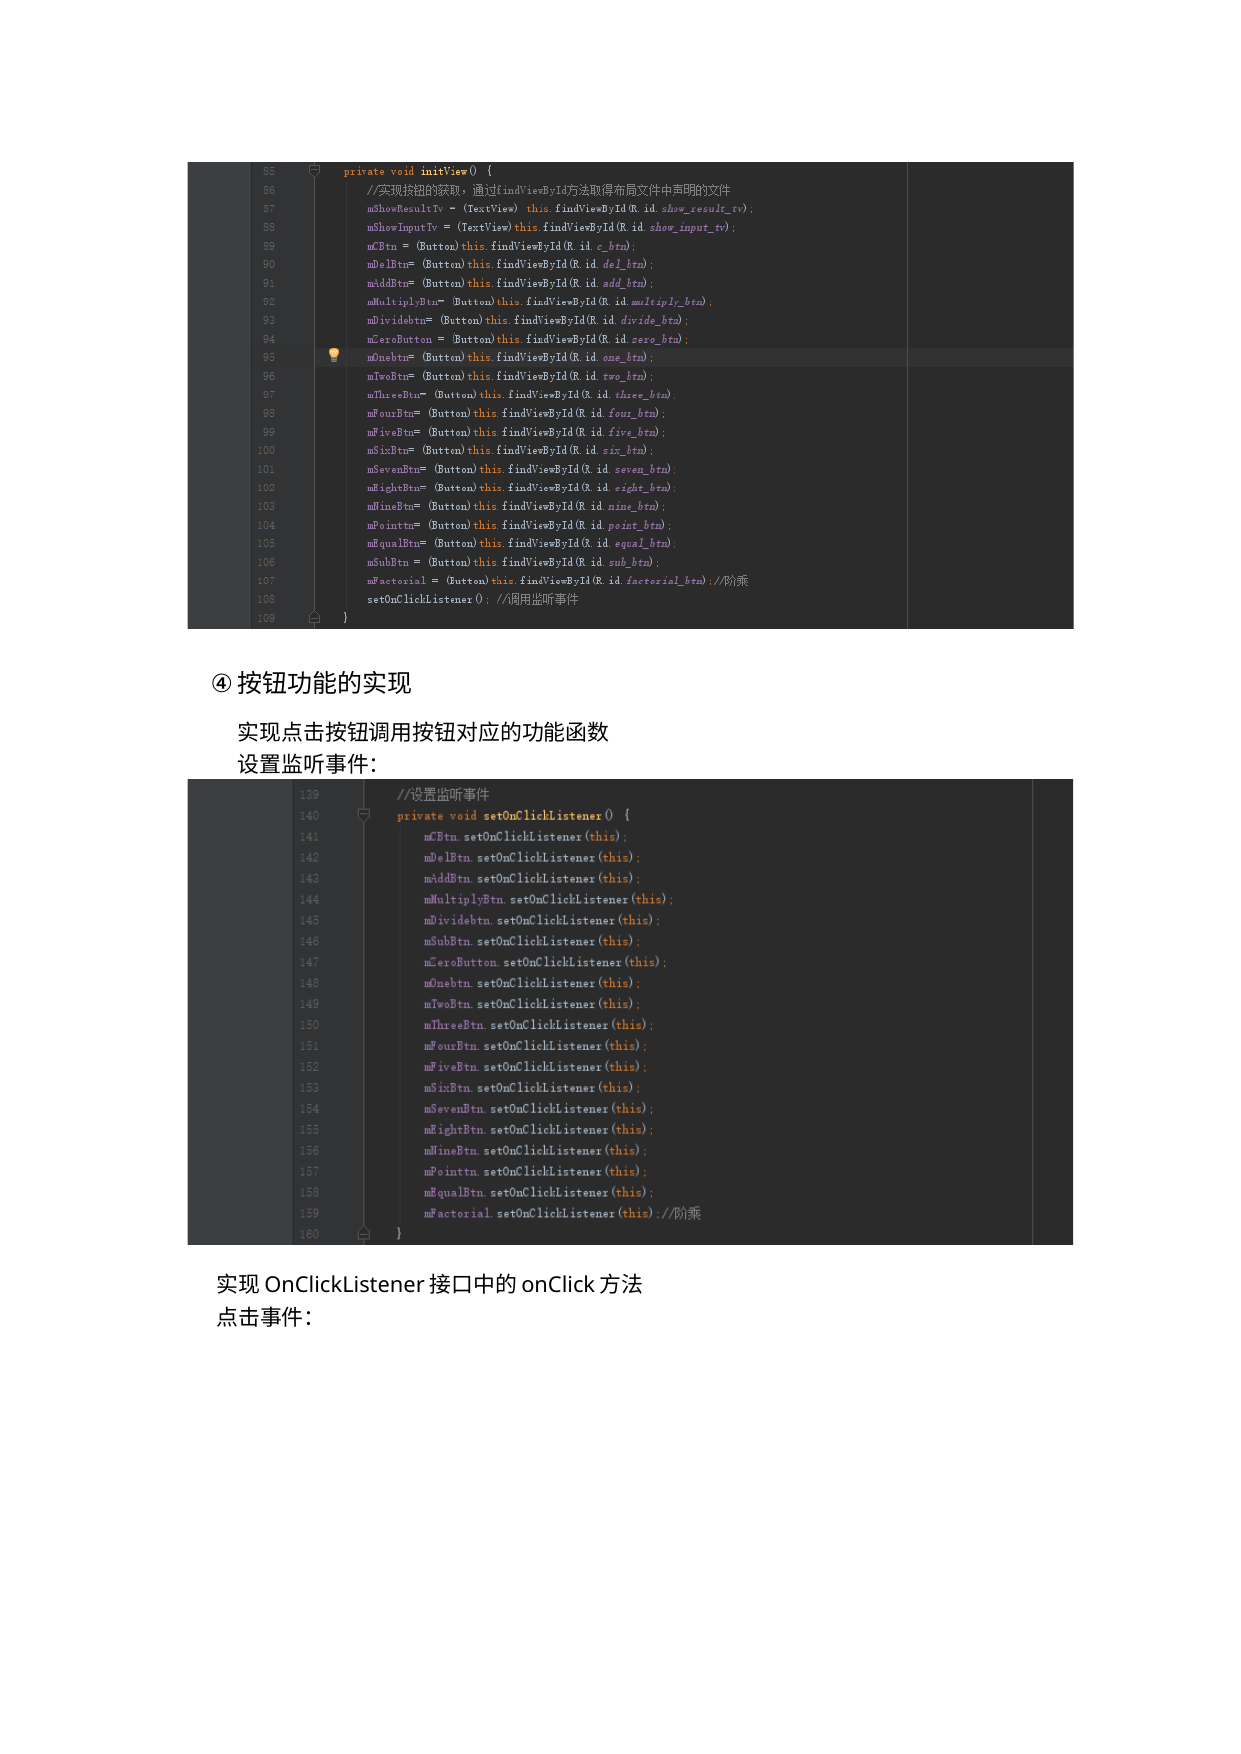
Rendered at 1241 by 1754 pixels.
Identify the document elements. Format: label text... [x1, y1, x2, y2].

text 实现点击按钮调用按钮对应的功能函数 [187, 714, 1053, 747]
text 点击事件： [187, 1299, 1053, 1332]
picture [187, 162, 1074, 629]
text 实现OnClickListener接口中的onClick方法 [187, 1267, 1053, 1299]
picture [187, 779, 1074, 1245]
text 设置监听事件： [187, 747, 1053, 779]
text ④按钮功能的实现 [187, 649, 1053, 714]
